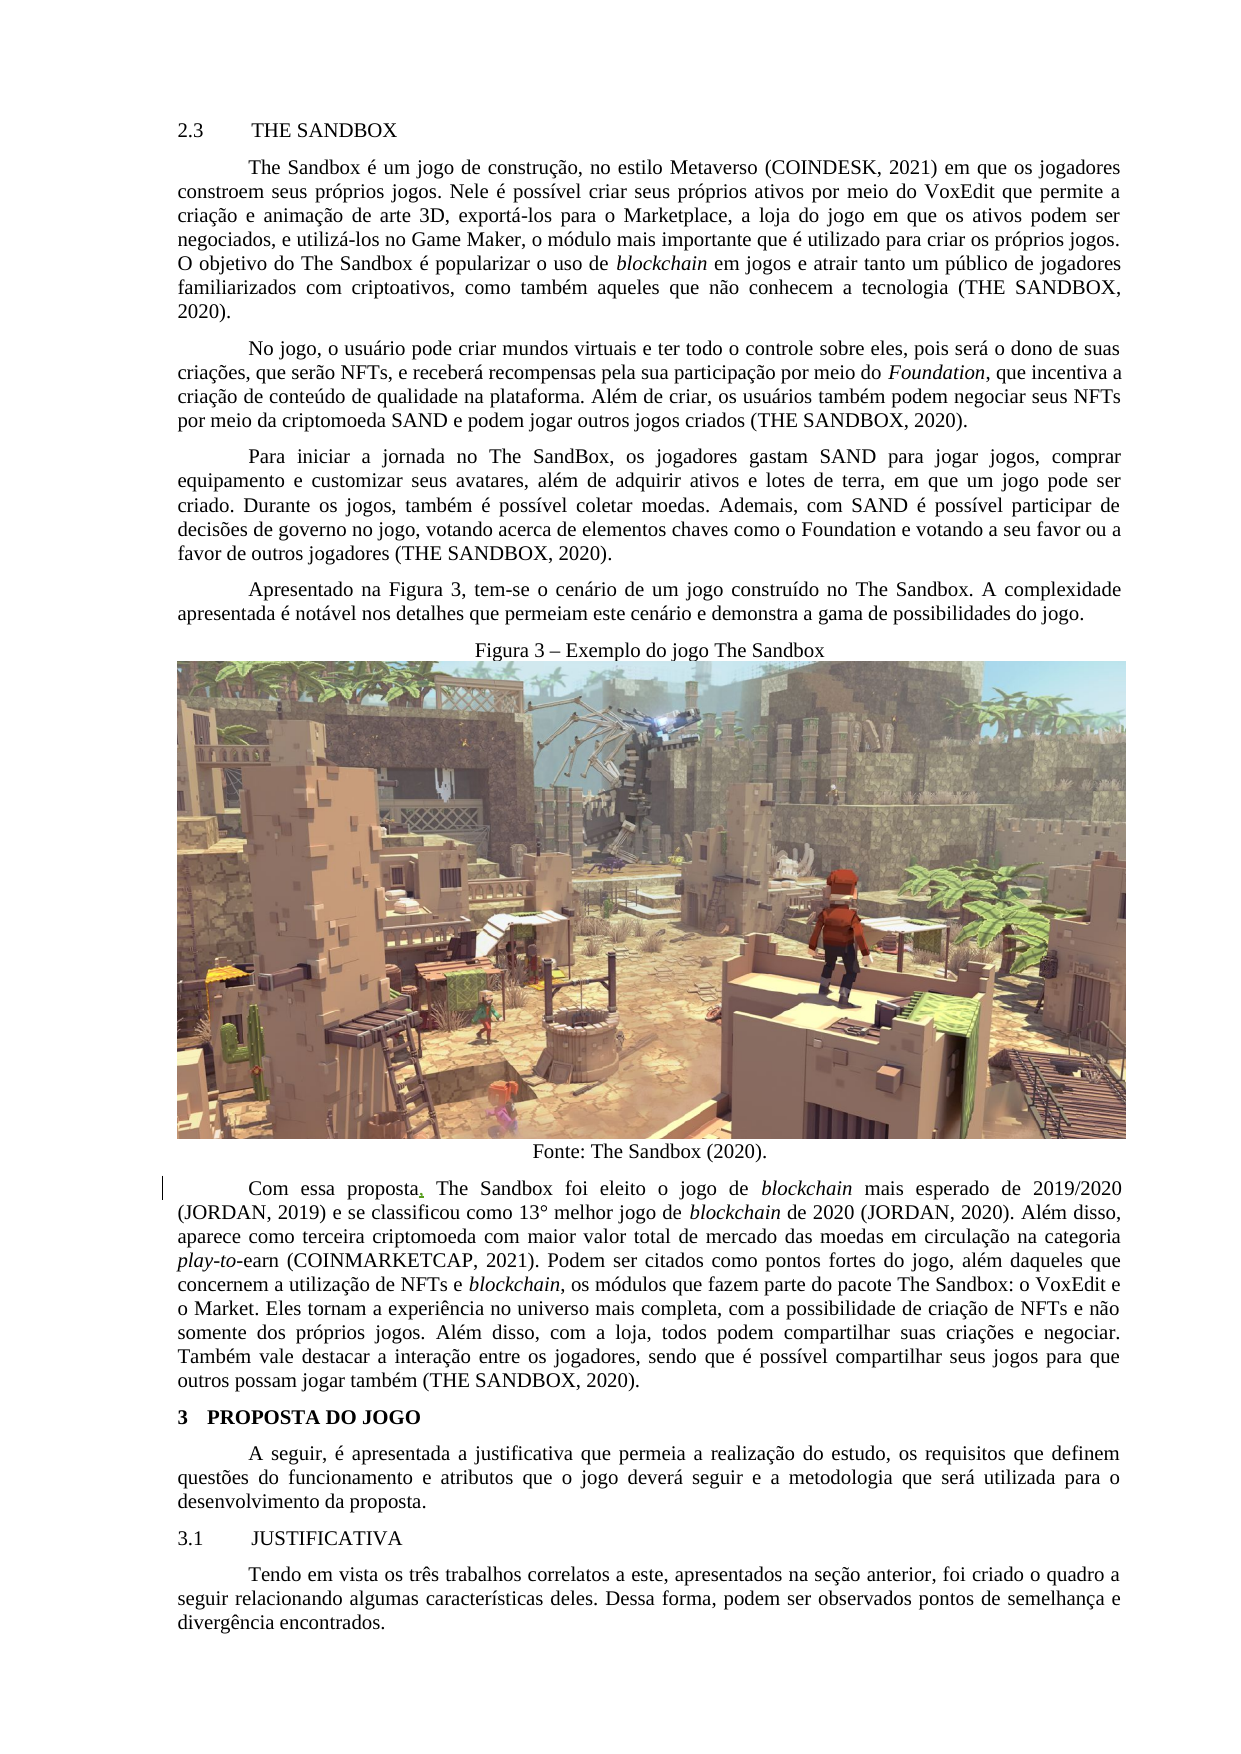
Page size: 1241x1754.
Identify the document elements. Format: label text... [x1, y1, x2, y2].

text Com essa proposta The Sandbox foi eleito o jogo de blockchain mais esperado de 2019/2020 (JORDAN, 2019) e se classificou como 13° melhor jogo de blockchain de 2020 (JORDAN, 2020). Além disso, aparece como terceira criptomoeda com maior valor total de mercado das moedas em circulação na categoria play-to-earn (COINMARKETCAP, 2021). Podem ser citados como pontos fortes do jogo, além daqueles que concernem a utilização de NFTs e blockchain, os módulos que fazem parte do pacote The Sandbox: o VoxEdit e o Market. Eles tornam a experiência no universo mais completa, com a possibilidade de criação de NFTs e não somente dos próprios jogos. Além disso, com a loja, todos podem compartilhar suas criações e negociar. Também vale destacar a interação entre os jogadores, sendo que é possível compartilhar seus jogos para que outros possam jogar também (THE SANDBOX, 2020). [177, 1176, 1122, 1392]
subtitle proposta DO JOGO [177, 1405, 1122, 1429]
text The Sandbox é um jogo de construção, no estilo Metaverso (COINDESK, 2021) em que os jogadores constroem seus próprios jogos. Nele é possível criar seus próprios ativos por meio do VoxEdit que permite a criação e animação de arte 3D, exportá-los para o Marketplace, a loja do jogo em que os ativos podem ser negociados, e utilizá-los no Game Maker, o módulo mais importante que é utilizado para criar os próprios jogos. O objetivo do The Sandbox é popularizar o uso de blockchain em jogos e atrair tanto um público de jogadores familiarizados com criptoativos, como também aqueles que não conhecem a tecnologia (THE SANDBOX, 2020). [177, 155, 1122, 323]
text Para iniciar a jornada no The SandBox, os jogadores gastam SAND para jogar jogos, comprar equipamento e customizar seus avatares, além de adquirir ativos e lotes de terra, em que um jogo pode ser criado. Durante os jogos, também é possível coletar moedas. Ademais, com SAND é possível participar de decisões de governo no jogo, votando acerca de elementos chaves como o Foundation e votando a seu favor ou a favor de outros jogadores (THE SANDBOX, 2020). [177, 444, 1122, 565]
picture [177, 661, 1126, 1139]
text Figura 3 – Exemplo do jogo The Sandbox [177, 638, 1122, 661]
text Fonte: The Sandbox (2020). [177, 1139, 1122, 1163]
text Tendo em vista os três trabalhos correlatos a este, apresentados na seção anterior, foi criado o quadro a seguir relacionando algumas características deles. Dessa forma, podem ser observados pontos de semelhança e divergência encontrados. [177, 1562, 1122, 1634]
text Apresentado na Figura 3, tem-se o cenário de um jogo construído no The Sandbox. A complexidade apresentada é notável nos detalhes que permeiam este cenário e demonstra a gama de possibilidades do jogo. [177, 577, 1122, 625]
subtitle JUSTIFICATIVA [177, 1525, 1122, 1549]
subtitle THE SANDBOX [177, 118, 1122, 142]
text A seguir, é apresentada a justificativa que permeia a realização do estudo, os requisitos que definem questões do funcionamento e atributos que o jogo deverá seguir e a metodologia que será utilizada para o desenvolvimento da proposta. [177, 1441, 1122, 1513]
text No jogo, o usuário pode criar mundos virtuais e ter todo o controle sobre eles, pois será o dono de suas criações, que serão NFTs, e receberá recompensas pela sua participação por meio do Foundation, que incentiva a criação de conteúdo de qualidade na plataforma. Além de criar, os usuários também podem negociar seus NFTs por meio da criptomoeda SAND e podem jogar outros jogos criados (THE SANDBOX, 2020). [177, 336, 1122, 432]
